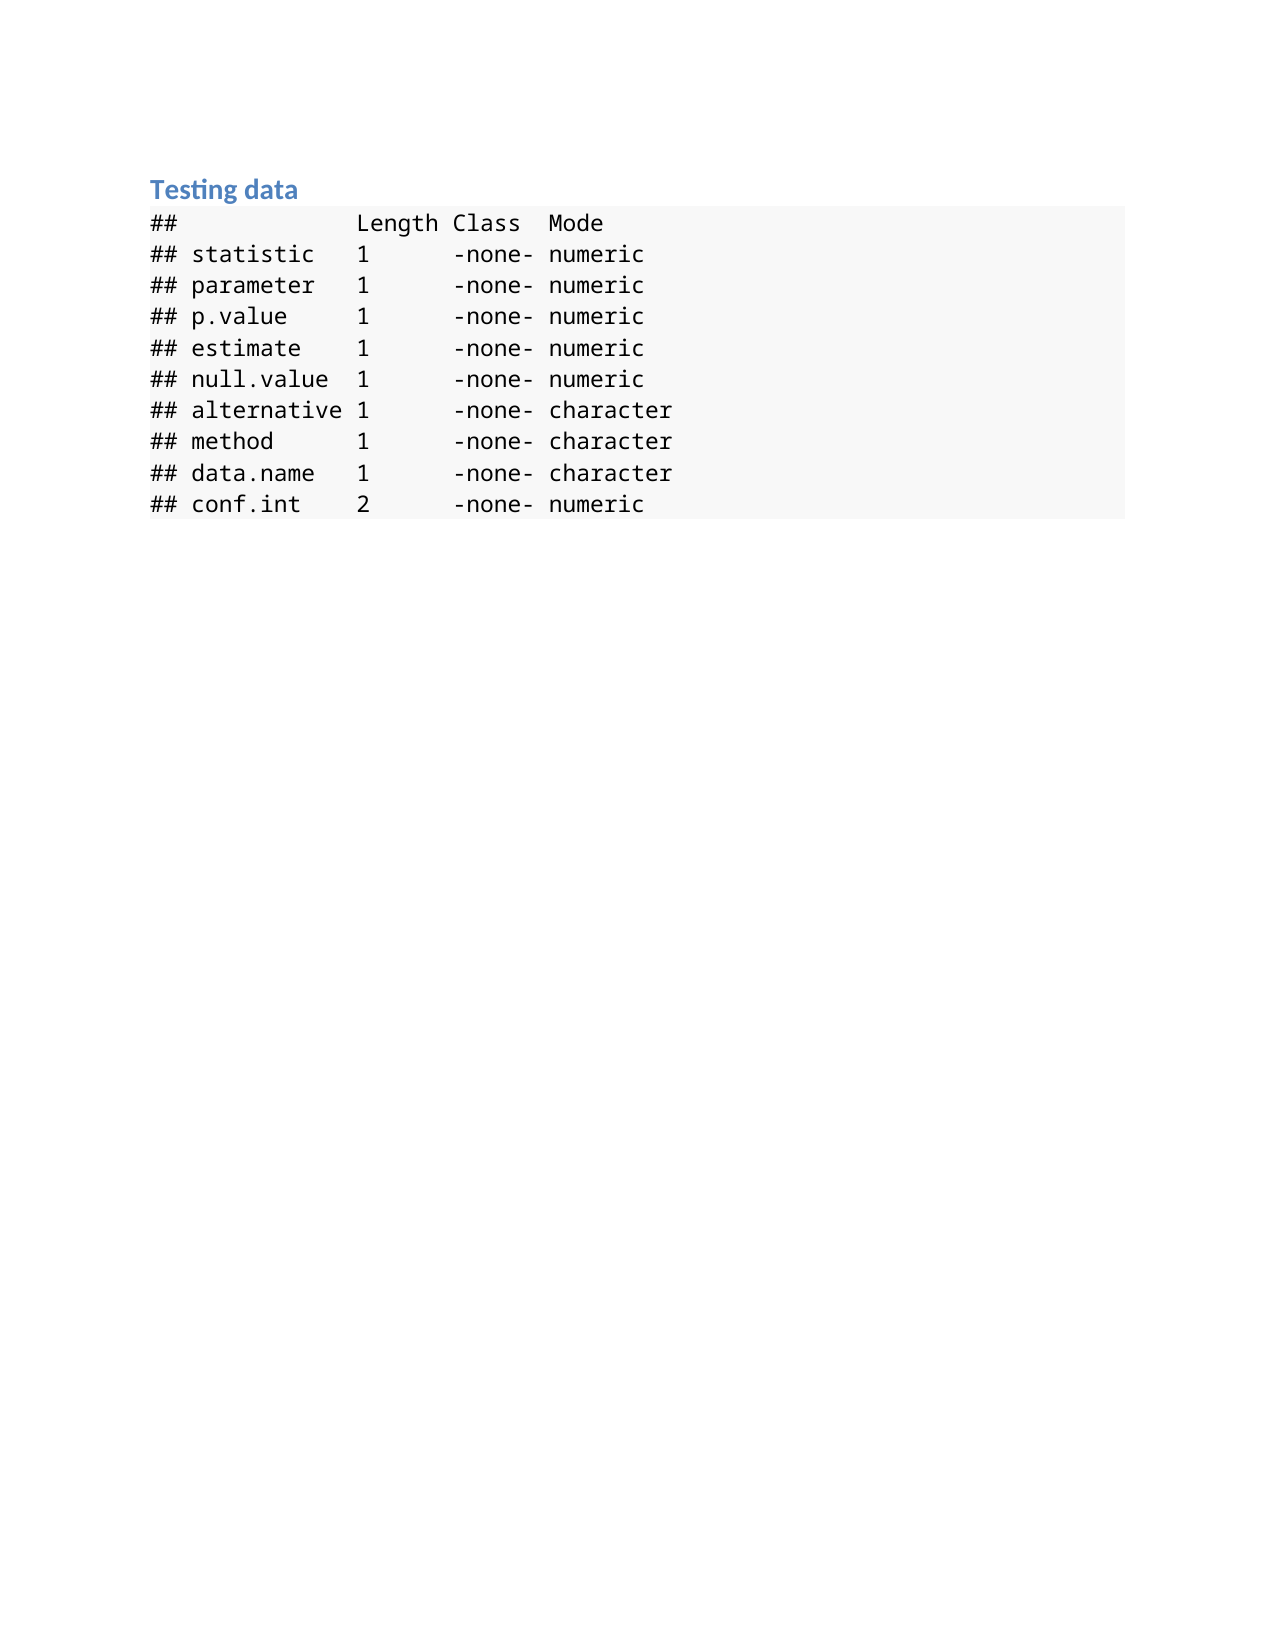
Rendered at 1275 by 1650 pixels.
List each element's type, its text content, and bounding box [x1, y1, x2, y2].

text ## Length Class Mode ## statistic 1 -none- numeric ## parameter 1 -none- numeric ## p.value 1 -none- numeric ## estimate 1 -none- numeric ## null.value 1 -none- numeric ## alternative 1 -none- character ## method 1 -none- character ## data.name 1 -none- character ## conf.int 2 -none- numeric [150, 206, 1125, 519]
subtitle Testing data [150, 171, 1125, 206]
